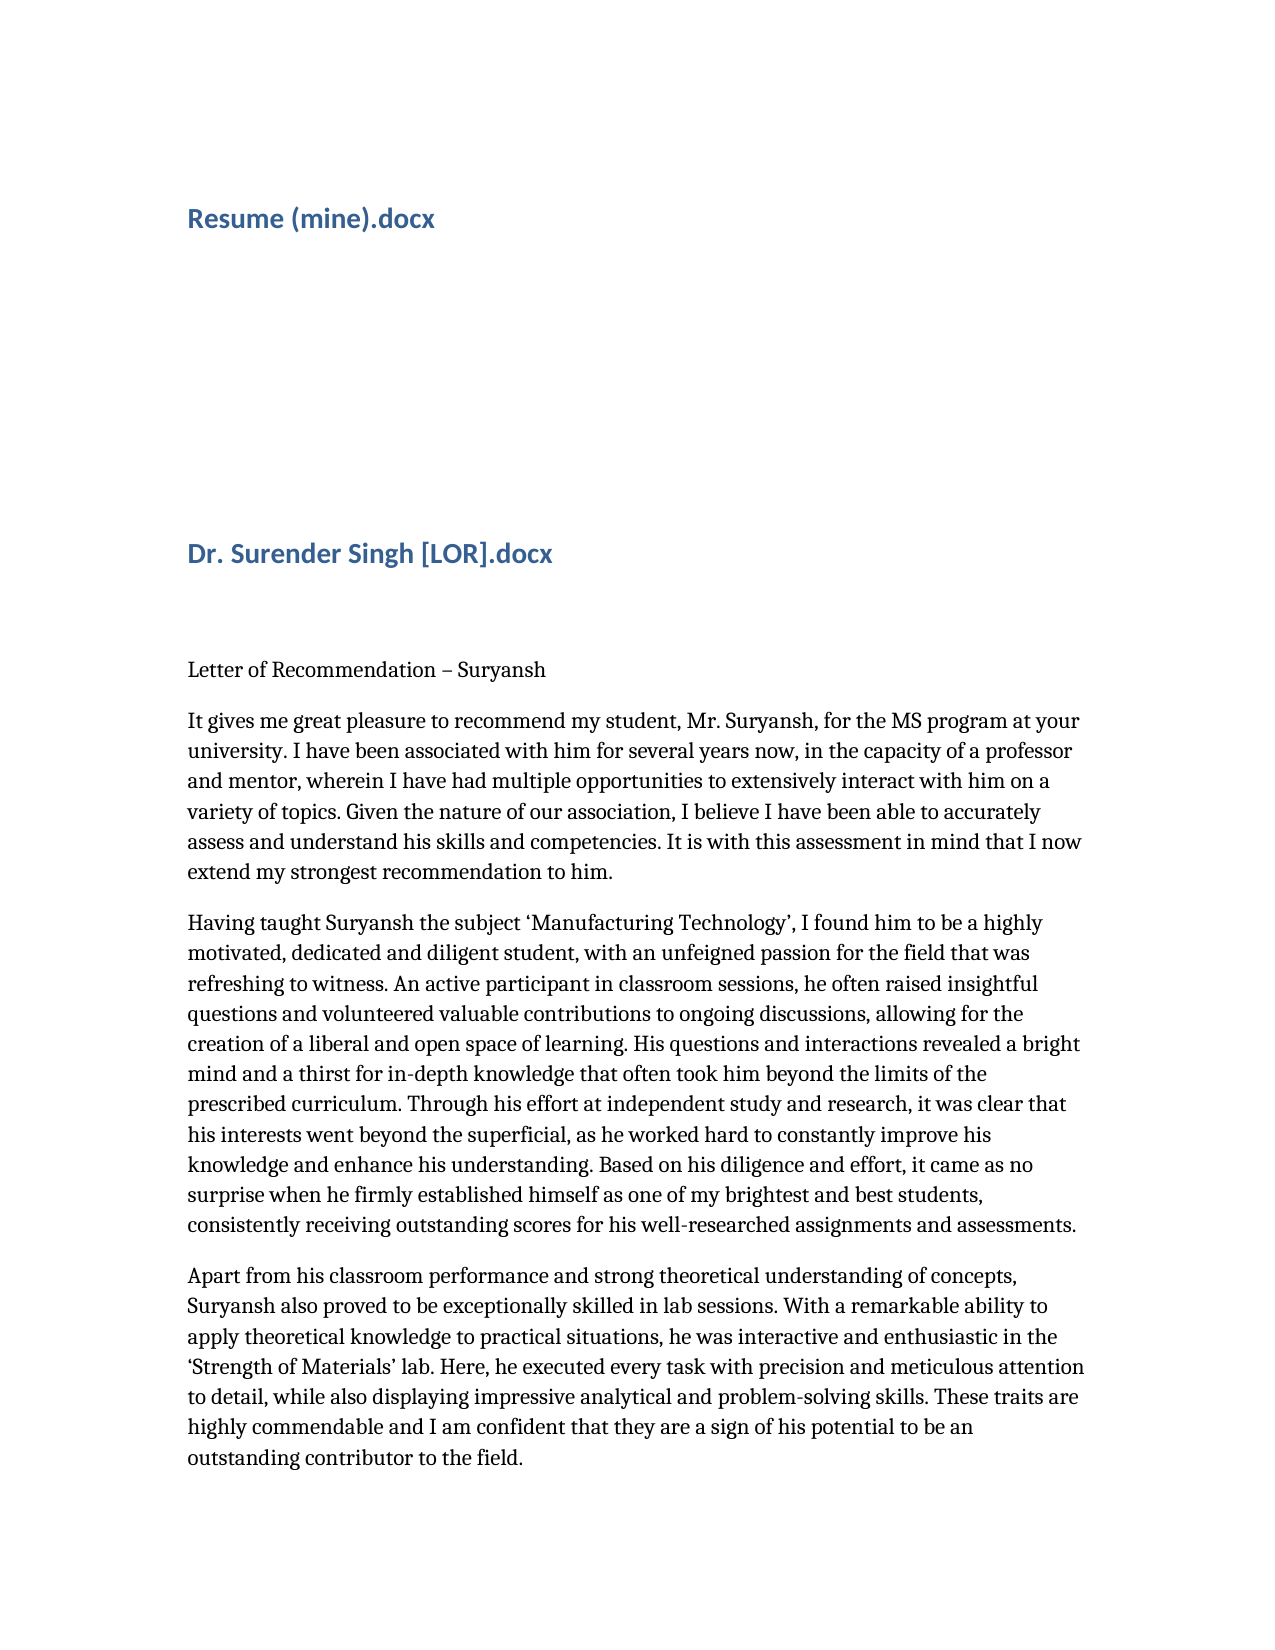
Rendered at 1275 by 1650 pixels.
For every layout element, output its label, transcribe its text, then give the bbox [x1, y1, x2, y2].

subtitle Resume (mine).docx [187, 200, 1087, 236]
text Having taught Suryansh the subject ‘Manufacturing Technology’, I found him to be a highly motivated, dedicated and diligent student, with an unfeigned passion for the field that was refreshing to witness. An active participant in classroom sessions, he often raised insightful questions and volunteered valuable contributions to ongoing discussions, allowing for the creation of a liberal and open space of learning. His questions and interactions revealed a bright mind and a thirst for in-depth knowledge that often took him beyond the limits of the prescribed curriculum. Through his effort at independent study and research, it was clear that his interests went beyond the superficial, as he worked hard to constantly improve his knowledge and enhance his understanding. Based on his diligence and effort, it came as no surprise when he firmly established himself as one of my brightest and best students, consistently receiving outstanding scores for his well-researched assignments and assessments. [187, 910, 1087, 1238]
text Apart from his classroom performance and strong theoretical understanding of concepts, Suryansh also proved to be exceptionally skilled in lab sessions. With a remarkable ability to apply theoretical knowledge to practical situations, he was interactive and enthusiastic in the ‘Strength of Materials’ lab. Here, he executed every task with precision and meticulous attention to detail, while also displaying impressive analytical and problem-solving skills. These traits are highly commendable and I am confident that they are a sign of his potential to be an outstanding contributor to the field. [187, 1263, 1087, 1471]
subtitle Dr. Surender Singh [LOR].docx [187, 535, 1087, 570]
text Letter of Recommendation – Suryansh [187, 657, 1087, 683]
text It gives me great pleasure to recommend my student, Mr. Suryansh, for the MS program at your university. I have been associated with him for several years now, in the capacity of a professor and mentor, wherein I have had multiple opportunities to extensively interact with him on a variety of topics. Given the nature of our association, I believe I have been able to accurately assess and understand his skills and competencies. It is with this assessment in mind that I now extend my strongest recommendation to him. [187, 708, 1087, 885]
